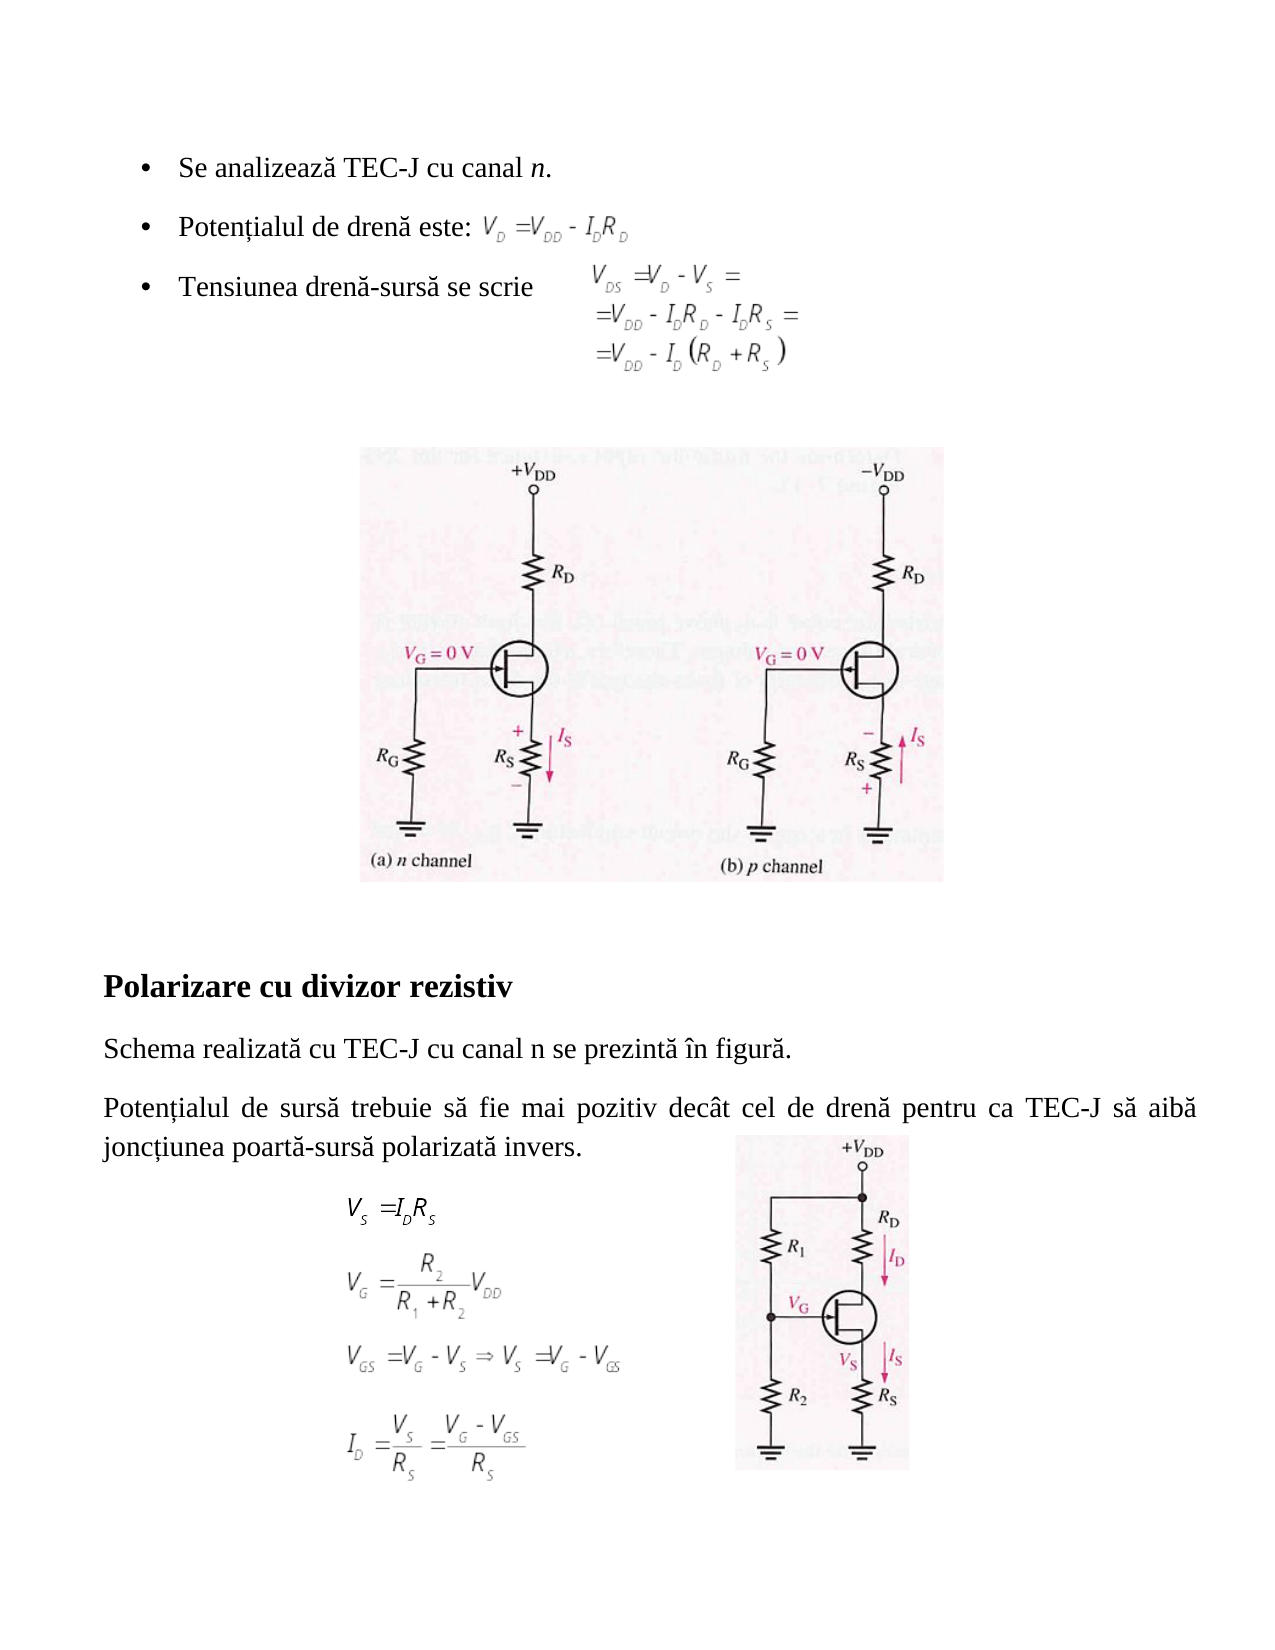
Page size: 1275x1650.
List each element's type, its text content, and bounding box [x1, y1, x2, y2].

text Potențialul de sursă trebuie să fie mai pozitiv decât cel de drenă pentru ca TEC-J să aibă joncțiunea poartă-sursă polarizată invers. [103, 1090, 1200, 1162]
list Se analizează TEC-J cu canal n. [141, 150, 1200, 184]
list Potențialul de drenă este: [141, 209, 1200, 243]
picture [359, 447, 944, 882]
text Schema realizată cu TEC-J cu canal n se prezintă în figură. [103, 1031, 1200, 1064]
list Tensiunea drenă-sursă se scrie [141, 269, 1200, 303]
text Polarizare cu divizor rezistiv [103, 966, 1200, 1004]
picture [735, 1135, 910, 1470]
